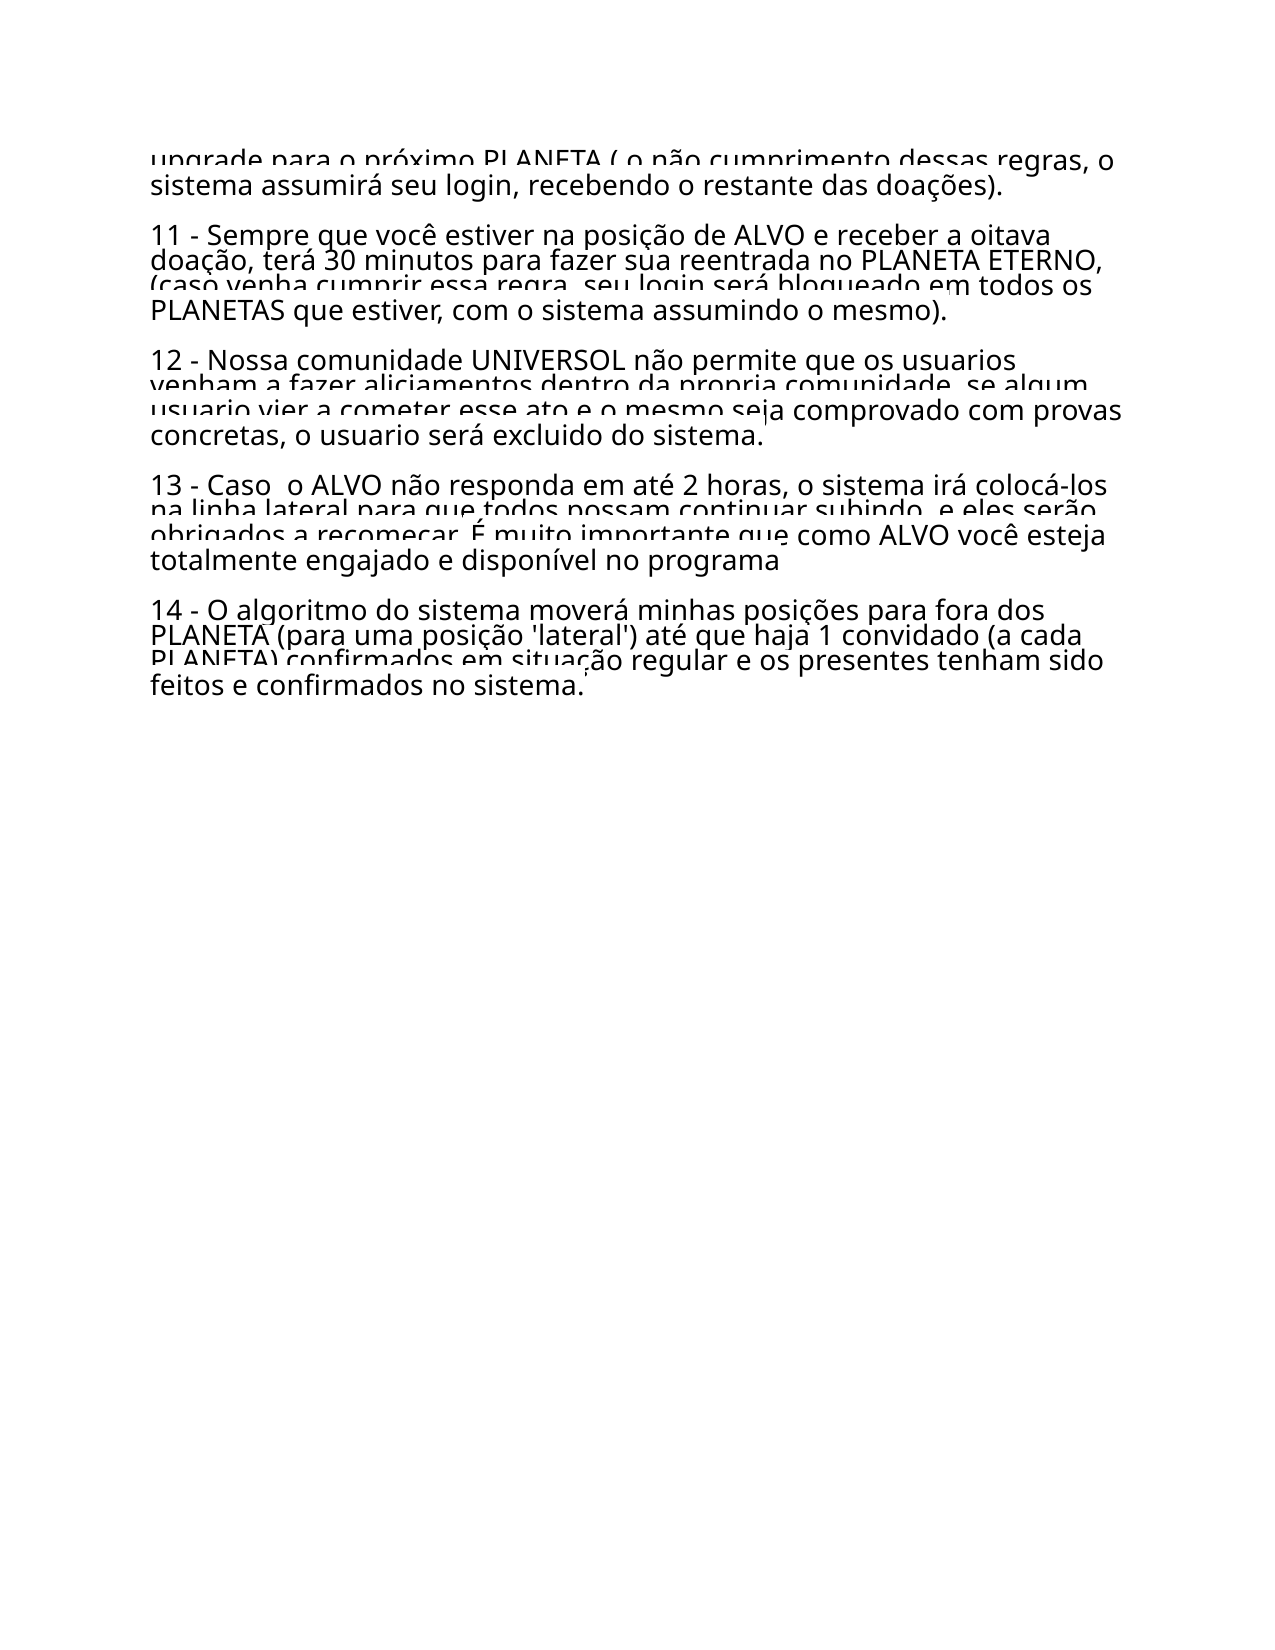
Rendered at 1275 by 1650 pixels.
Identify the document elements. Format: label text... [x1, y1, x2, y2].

text 12 - Nossa comunidade UNIVERSOL não permite que os usuarios venham a fazer aliciamentos dentro da propria comunidade, se algum usuario vier a cometer esse ato e o mesmo seja comprovado com provas concretas, o usuario será excluido do sistema. 13 - Caso o ALVO não responda em até 2 horas, o sistema irá colocá-los na linha lateral para que todos possam continuar subindo, e eles serão obrigados a recomeçar. É muito importante que como ALVO você esteja totalmente engajado e disponível no programa 14 - O algoritmo do sistema moverá minhas posições para fora dos PLANETA (para uma posição 'lateral') até que haja 1 convidado (a cada PLANETA) confirmados em situação regular e os presentes tenham sido feitos e confirmados no sistema. [150, 350, 1125, 750]
text 11 - Sempre que você estiver na posição de ALVO e receber a oitava doação, terá 30 minutos para fazer sua reentrada no PLANETA ETERNO,(caso venha cumprir essa regra, seu login será bloqueado em todos os PLANETAS que estiver, com o sistema assumindo o mesmo). [949, 225, 1125, 325]
